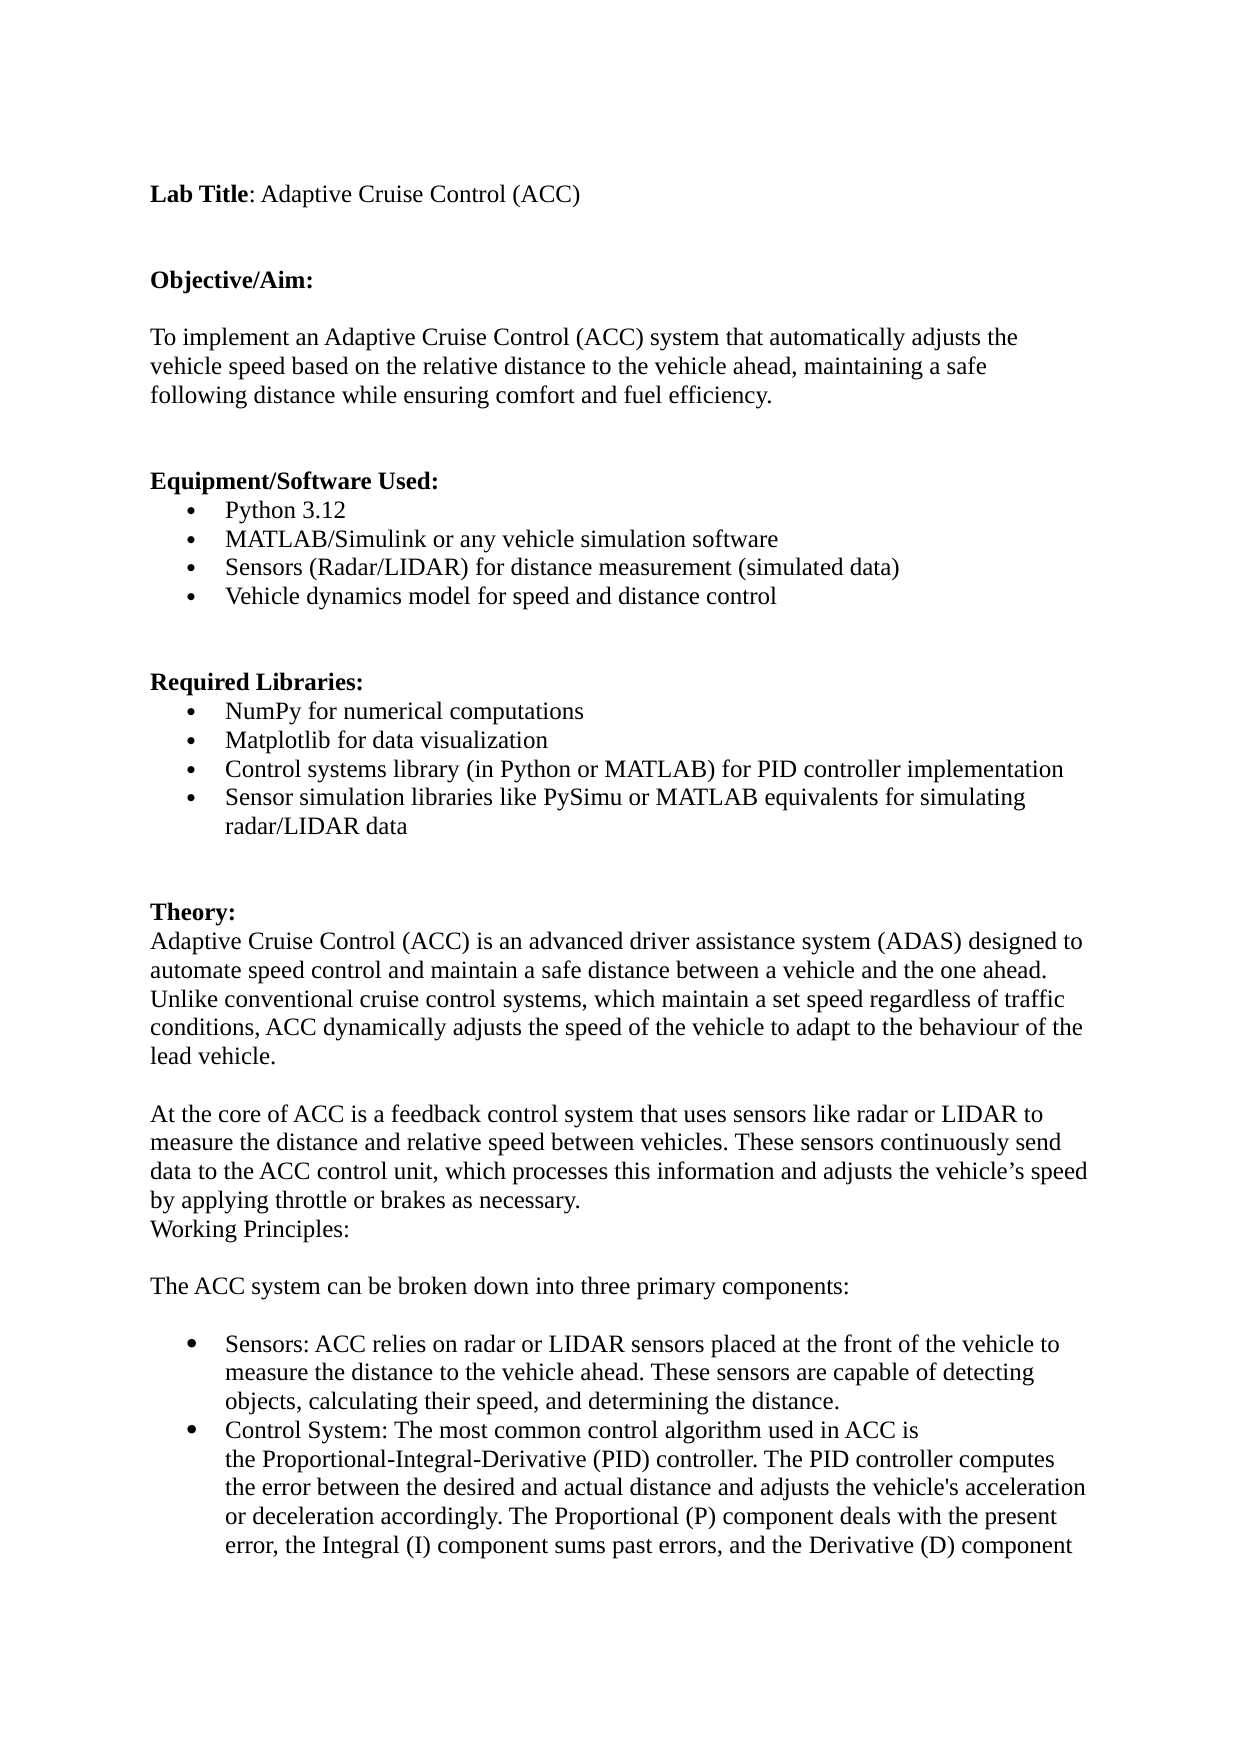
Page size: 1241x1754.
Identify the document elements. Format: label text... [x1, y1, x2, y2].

text At the core of ACC is a feedback control system that uses sensors like radar or LIDAR to measure the distance and relative speed between vehicles. These sensors continuously send data to the ACC control unit, which processes this information and adjusts the vehicle’s speed by applying throttle or brakes as necessary. [150, 1099, 1090, 1214]
text Objective/Aim: [150, 265, 1090, 294]
text Equipment/Software Used: [150, 466, 1090, 495]
text To implement an Adaptive Cruise Control (ACC) system that automatically adjusts the vehicle speed based on the relative distance to the vehicle ahead, maintaining a safe following distance while ensuring comfort and fuel efficiency. [150, 322, 1090, 409]
list MATLAB/Simulink or any vehicle simulation software [187, 524, 1090, 552]
text Theory: [150, 897, 1090, 926]
text Required Libraries: [150, 667, 1090, 696]
list Control systems library (in Python or MATLAB) for PID controller implementation [187, 754, 1090, 782]
list Vehicle dynamics model for speed and distance control [187, 581, 1090, 610]
text The ACC system can be broken down into three primary components: [150, 1271, 1090, 1300]
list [187, 1415, 1090, 1559]
list Sensors (Radar/LIDAR) for distance measurement (simulated data) [187, 552, 1090, 581]
text Lab Title: Adaptive Cruise Control (ACC) [150, 150, 1090, 207]
list NumPy for numerical computations [187, 696, 1090, 725]
list Sensors: ACC relies on radar or LIDAR sensors placed at the front of the vehicle to measure the distance to the vehicle ahead. These sensors are capable of detecting objects, calculating their speed, and determining the distance. [187, 1329, 1090, 1415]
list Sensor simulation libraries like PySimu or MATLAB equivalents for simulating radar/LIDAR data [187, 782, 1090, 840]
list Matplotlib for data visualization [187, 725, 1090, 754]
list Python 3.12 [187, 495, 1090, 524]
text Adaptive Cruise Control (ACC) is an advanced driver assistance system (ADAS) designed to automate speed control and maintain a safe distance between a vehicle and the one ahead. Unlike conventional cruise control systems, which maintain a set speed regardless of traffic conditions, ACC dynamically adjusts the speed of the vehicle to adapt to the behaviour of the lead vehicle. [150, 926, 1090, 1070]
text Working Principles: [150, 1214, 1090, 1242]
